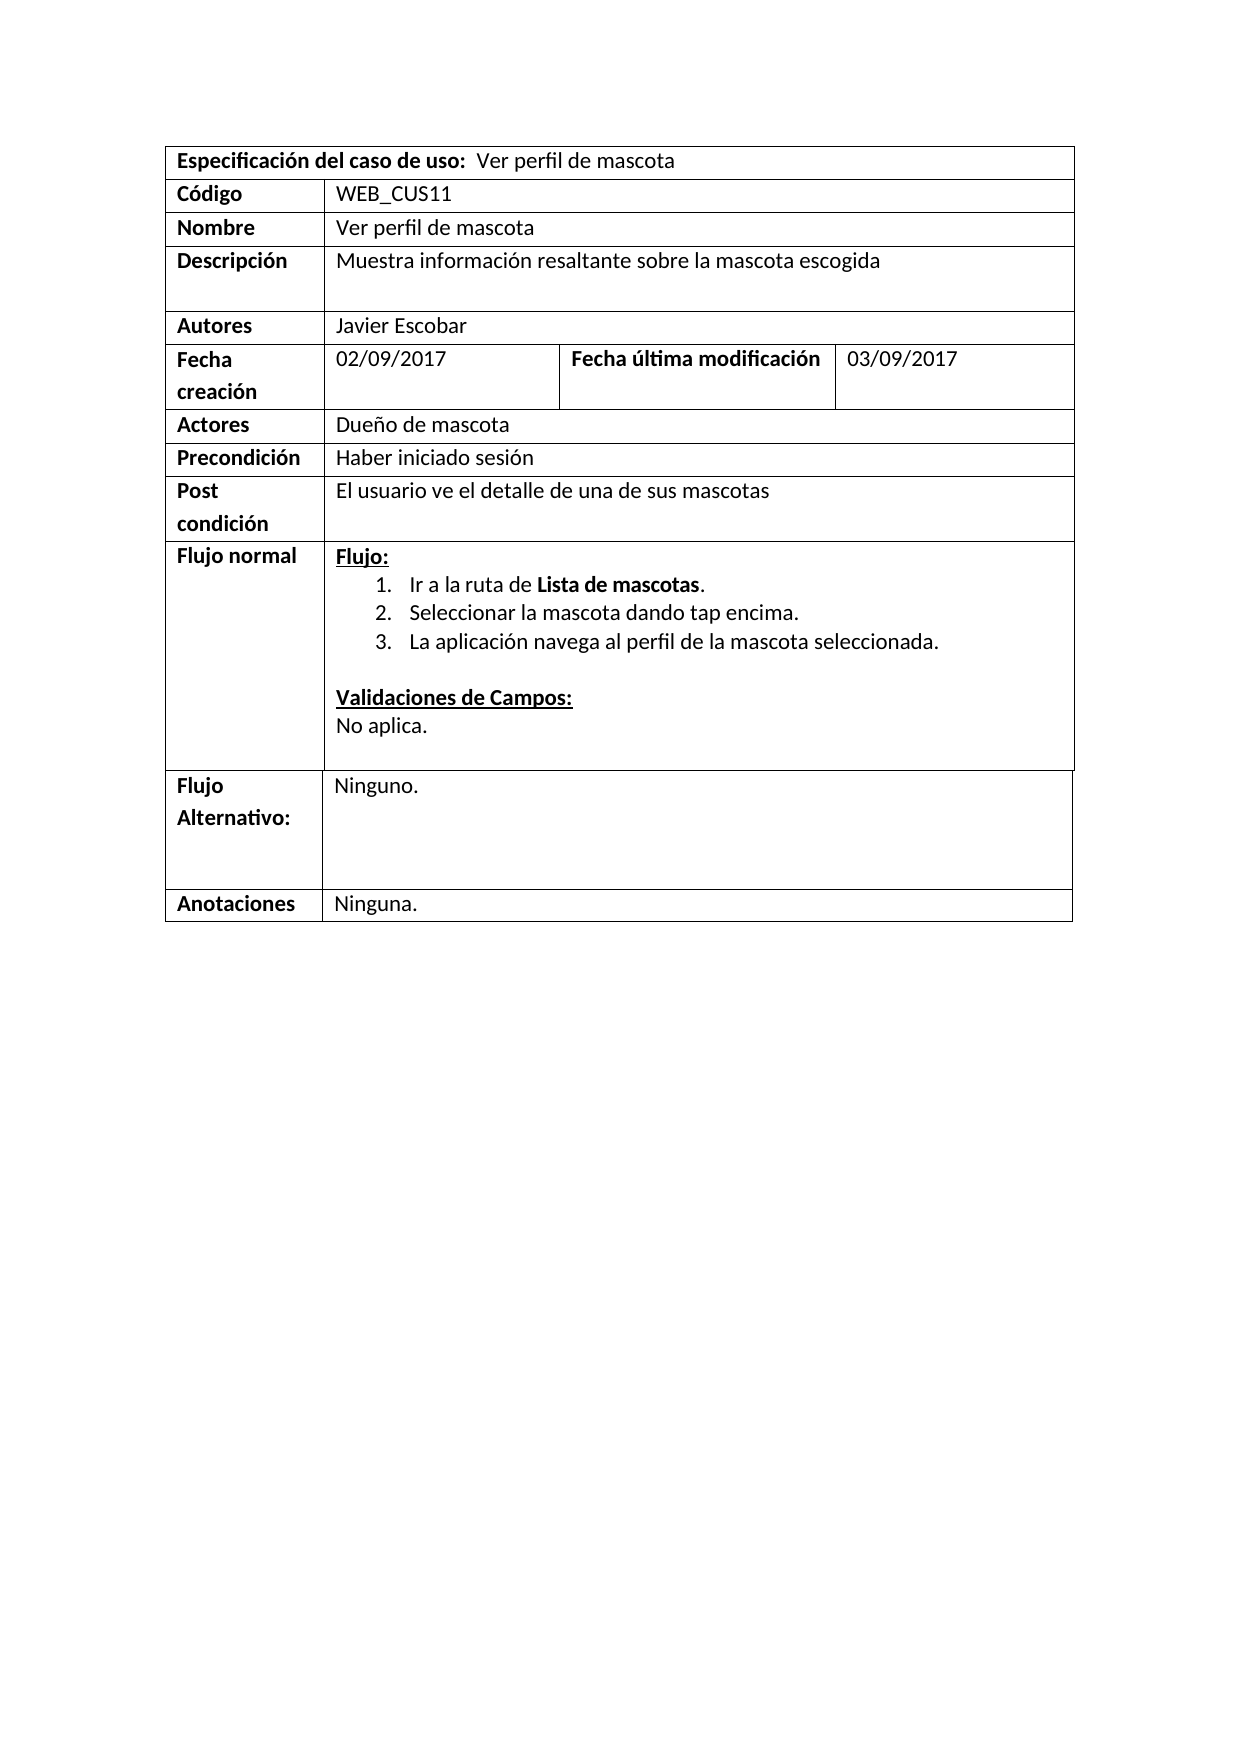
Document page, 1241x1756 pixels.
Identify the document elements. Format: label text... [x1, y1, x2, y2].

table_cell Fecha última modificación [560, 345, 835, 409]
table_cell Flujo Alternativo: [166, 771, 322, 888]
table_cell WEB_CUS11 [325, 180, 1074, 212]
table_cell Post condición [166, 477, 324, 541]
table_cell Código [166, 180, 324, 212]
table_cell Flujo normal [166, 542, 324, 770]
table_cell Nombre [166, 213, 324, 246]
table_cell Ver perfil de mascota [325, 213, 1074, 246]
table_cell Descripción [166, 247, 324, 311]
table_cell Javier Escobar [325, 312, 1074, 344]
table_cell 03/09/2017 [836, 345, 1074, 409]
table_cell Autores [166, 312, 324, 344]
table_cell Ninguno. [323, 771, 1072, 888]
table_cell Dueño de mascota [325, 410, 1074, 443]
table_cell 02/09/2017 [325, 345, 559, 409]
table_cell Precondición [166, 444, 324, 476]
table_cell Flujo: Ir a la ruta de Lista de mascotas. Seleccionar la mascota dando tap encima. La aplicación navega al perfil de la mascota seleccionada. Validaciones de Campos: No aplica. [325, 542, 1074, 770]
table_cell Muestra información resaltante sobre la mascota escogida [325, 247, 1074, 311]
table_cell Fecha creación [166, 345, 324, 409]
table_header Especificación del caso de uso: Ver perfil de mascota [166, 147, 1074, 179]
table_cell Anotaciones [166, 890, 322, 921]
table_cell El usuario ve el detalle de una de sus mascotas [325, 477, 1074, 541]
table_cell Ninguna. [323, 890, 1072, 921]
table_cell Actores [166, 410, 324, 443]
table_cell Haber iniciado sesión [325, 444, 1074, 476]
